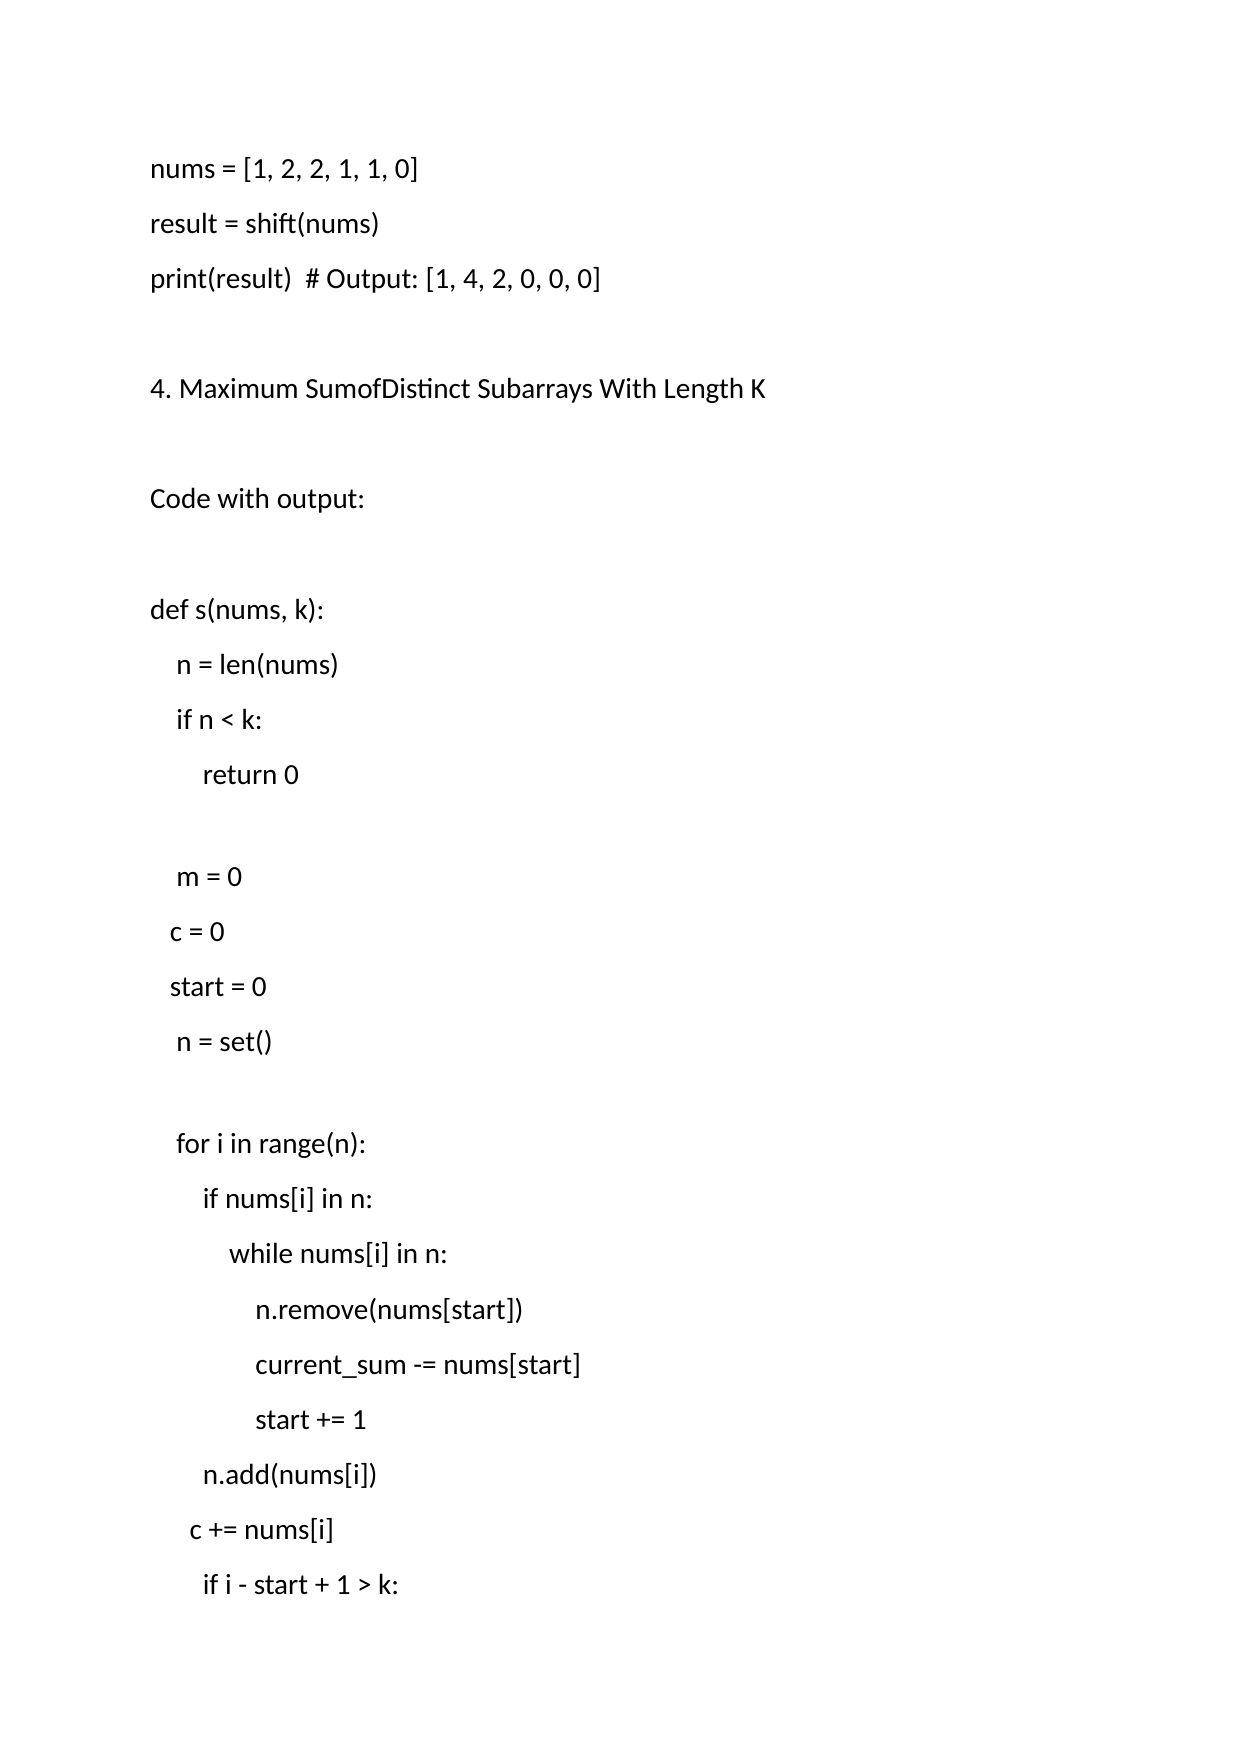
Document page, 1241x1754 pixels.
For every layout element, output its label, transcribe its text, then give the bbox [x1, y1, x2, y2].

text result = shift(nums) [150, 205, 1090, 241]
text nums = [1, 2, 2, 1, 1, 0] [150, 150, 1090, 186]
text n.add(nums[i]) [150, 1456, 1090, 1492]
text n = set() [150, 1023, 1090, 1059]
text if n < k: [150, 701, 1090, 737]
text n = len(nums) [150, 646, 1090, 682]
text if i - start + 1 > k: [150, 1566, 1090, 1602]
text m = 0 [150, 858, 1090, 894]
text 4. Maximum SumofDistinct Subarrays With Length K [150, 370, 1090, 406]
text return 0 [150, 756, 1090, 792]
text for i in range(n): [150, 1125, 1090, 1161]
text c += nums[i] [150, 1511, 1090, 1547]
text start += 1 [150, 1401, 1090, 1437]
text current_sum -= nums[start] [150, 1346, 1090, 1381]
text c = 0 [150, 913, 1090, 949]
text if nums[i] in n: [150, 1181, 1090, 1216]
text n.remove(nums[start]) [150, 1291, 1090, 1326]
text print(result) # Output: [1, 4, 2, 0, 0, 0] [150, 260, 1090, 296]
text start = 0 [150, 968, 1090, 1004]
text while nums[i] in n: [150, 1236, 1090, 1271]
text Code with output: [150, 481, 1090, 516]
text def s(nums, k): [150, 591, 1090, 626]
